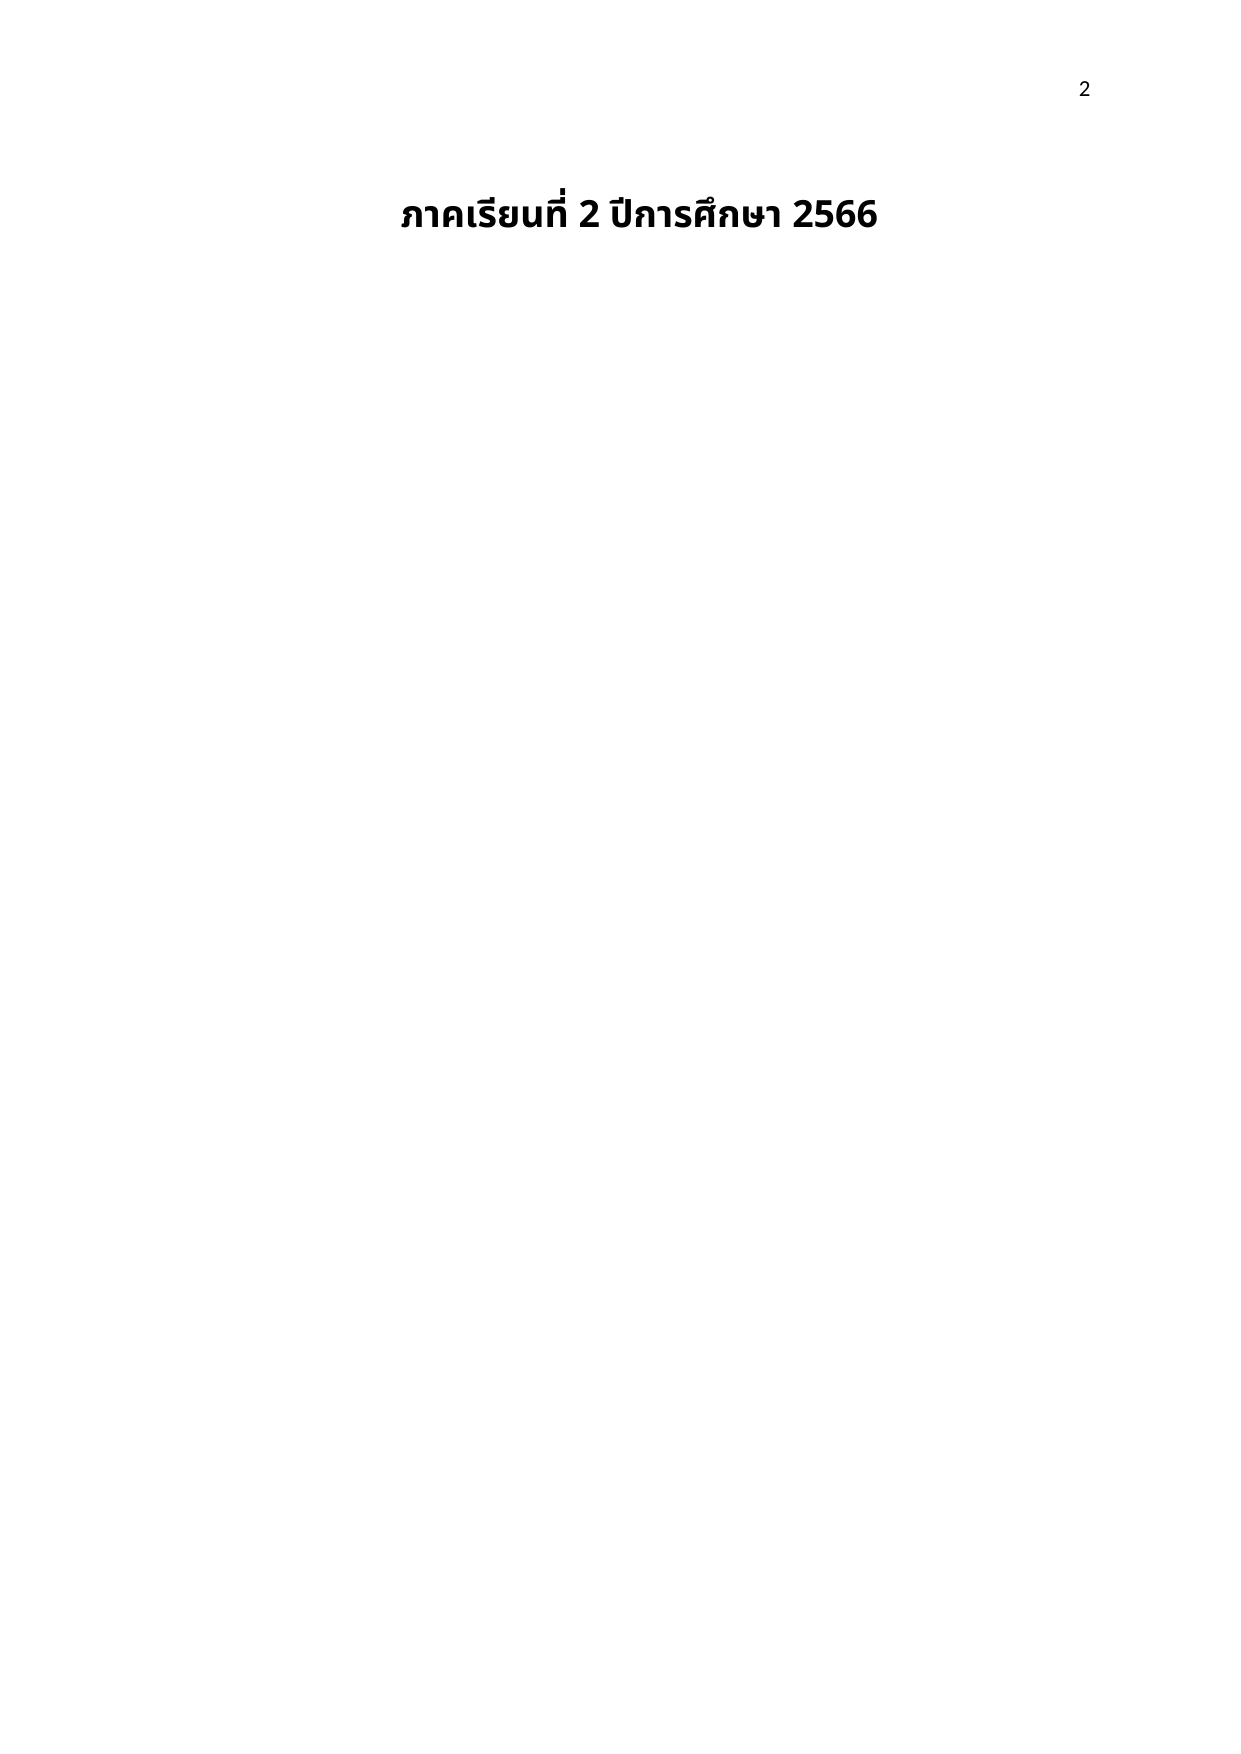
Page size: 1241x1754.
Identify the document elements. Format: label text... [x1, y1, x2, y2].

text ภาคเรียนที่ 2 ปีการศึกษา 2566 [188, 188, 1090, 245]
